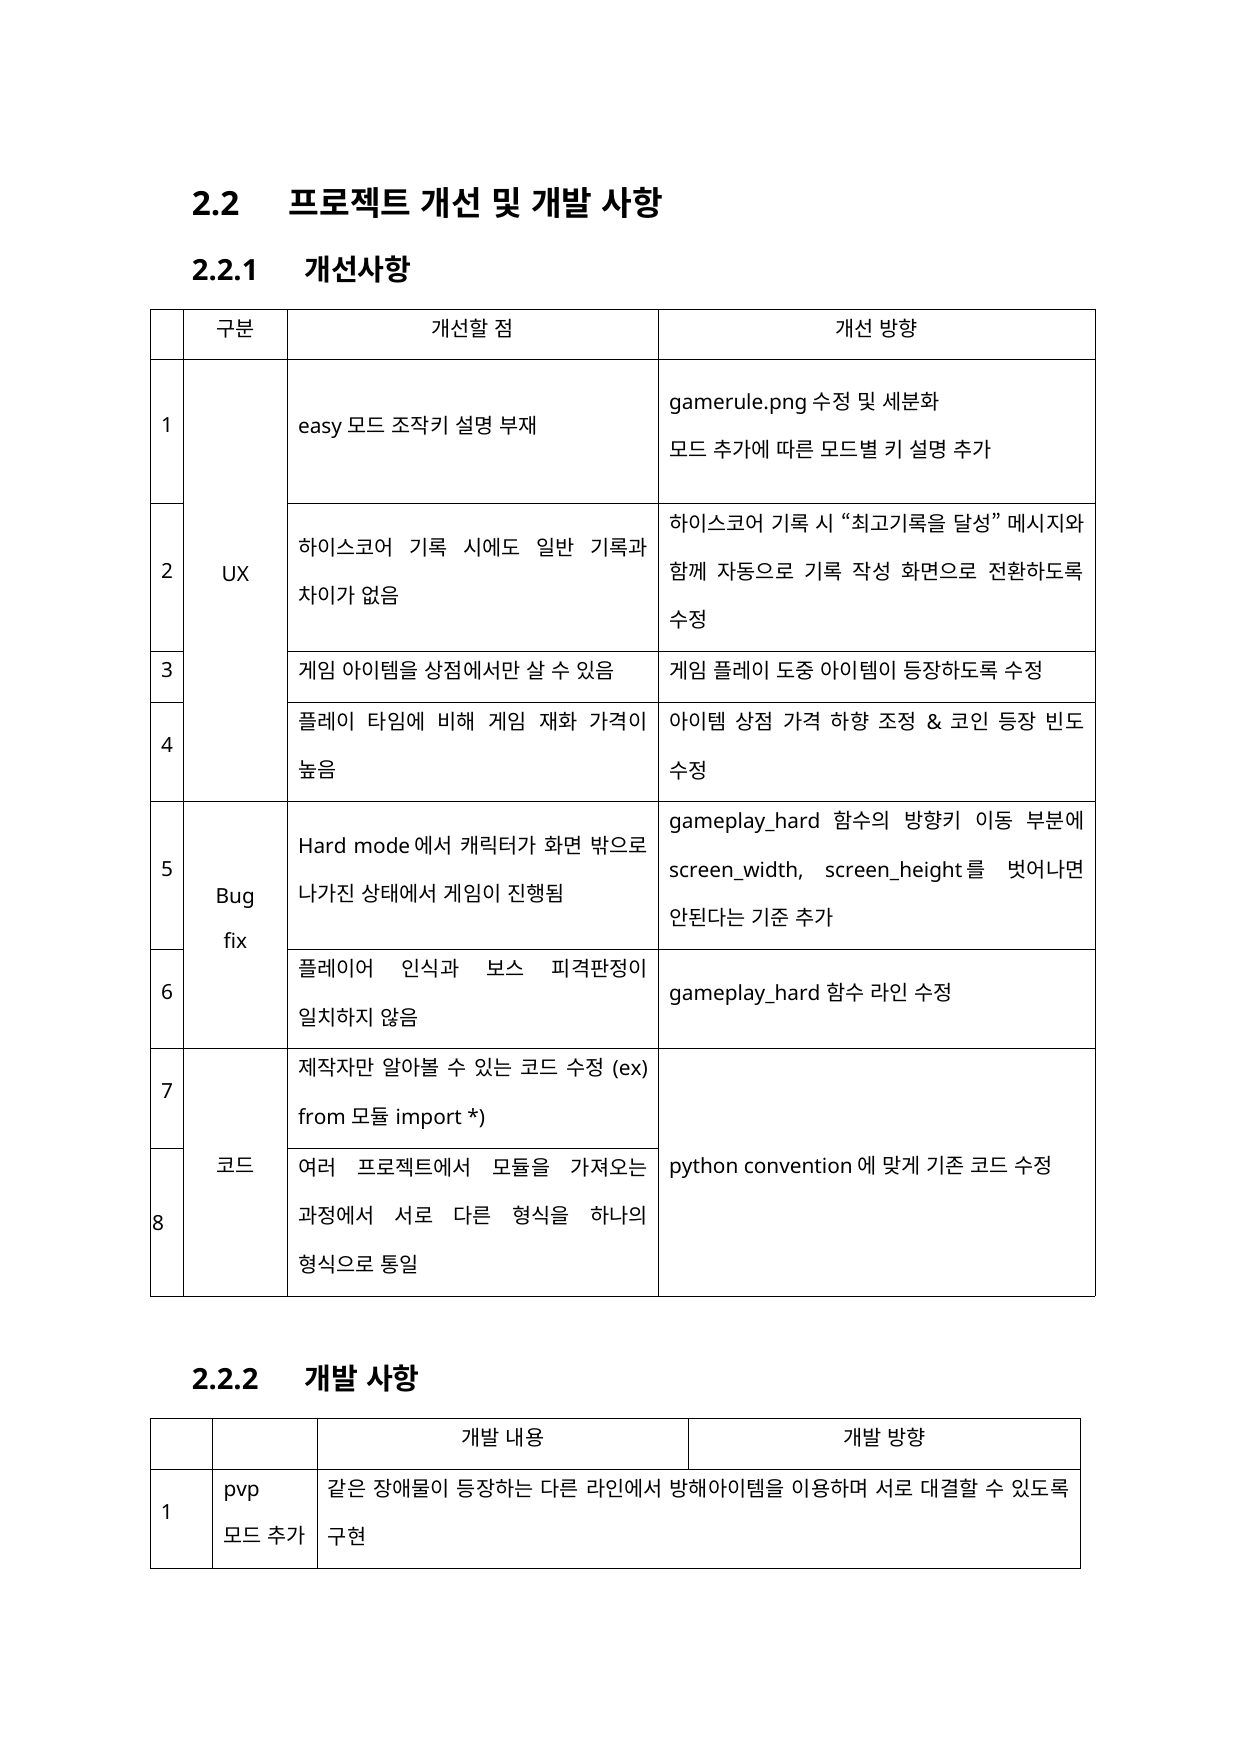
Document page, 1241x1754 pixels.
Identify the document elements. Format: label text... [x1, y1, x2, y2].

table_cell 6 [151, 950, 183, 1048]
table_header 개발 방향 [689, 1419, 1080, 1469]
table_cell 3 [151, 652, 183, 702]
table_cell 제작자만 알아볼 수 있는 코드 수정 (ex) from 모듈 import *) [288, 1049, 658, 1147]
table_cell 게임 플레이 도중 아이템이 등장하도록 수정 [659, 652, 1095, 702]
table_cell 하이스코어 기록 시 “최고기록을 달성” 메시지와 함께 자동으로 기록 작성 화면으로 전환하도록 수정 [659, 504, 1095, 651]
table_header 구분 [184, 310, 287, 359]
table_cell python convention에 맞게 기존 코드 수정 [659, 1049, 1095, 1296]
table_cell 플레이 타임에 비해 게임 재화 가격이 높음 [288, 703, 658, 801]
table_header 개발 내용 [318, 1419, 688, 1469]
table_cell 여러 프로젝트에서 모듈을 가져오는 과정에서 서로 다른 형식을 하나의 형식으로 통일 [288, 1149, 658, 1296]
table_cell 플레이어 인식과 보스 피격판정이 일치하지 않음 [288, 950, 658, 1048]
table_cell 1 [151, 360, 183, 503]
table_cell 같은 장애물이 등장하는 다른 라인에서 방해아이템을 이용하며 서로 대결할 수 있도록 구현 [318, 1470, 1080, 1568]
table_cell UX [184, 360, 287, 801]
table_header 개선 방향 [659, 310, 1095, 359]
table_cell 1 [151, 1470, 212, 1568]
table_cell 4 [151, 703, 183, 801]
table_cell gameplay_hard 함수의 방향키 이동 부분에 screen_width, screen_height를 벗어나면 안된다는 기준 추가 [659, 802, 1095, 949]
list 개발 사항 [192, 1356, 1090, 1398]
table_cell 게임 아이템을 상점에서만 살 수 있음 [288, 652, 658, 702]
table_cell easy 모드 조작키 설명 부재 [288, 360, 658, 503]
table_cell Hard mode에서 캐릭터가 화면 밖으로 나가진 상태에서 게임이 진행됨 [288, 802, 658, 949]
table_cell gamerule.png 수정 및 세분화 모드 추가에 따른 모드별 키 설명 추가 [659, 360, 1095, 503]
table_cell pvp 모드 추가 [213, 1470, 317, 1568]
table_cell 2 [151, 504, 183, 651]
list 프로젝트 개선 및 개발 사항 [192, 177, 1090, 226]
table_cell gameplay_hard 함수 라인 수정 [659, 950, 1095, 1048]
table_cell 하이스코어 기록 시에도 일반 기록과 차이가 없음 [288, 504, 658, 651]
table_cell 5 [151, 802, 183, 949]
table_header 개선할 점 [288, 310, 658, 359]
list 개선사항 [192, 246, 1090, 288]
table_cell 8 [151, 1149, 183, 1296]
table_header [151, 310, 183, 359]
table_header [213, 1419, 317, 1469]
table_cell Bug fix [184, 802, 287, 1048]
table_cell 코드 [184, 1049, 287, 1296]
table_cell 7 [151, 1049, 183, 1147]
table_cell 아이템 상점 가격 하향 조정 & 코인 등장 빈도 수정 [659, 703, 1095, 801]
table_header [151, 1419, 212, 1469]
